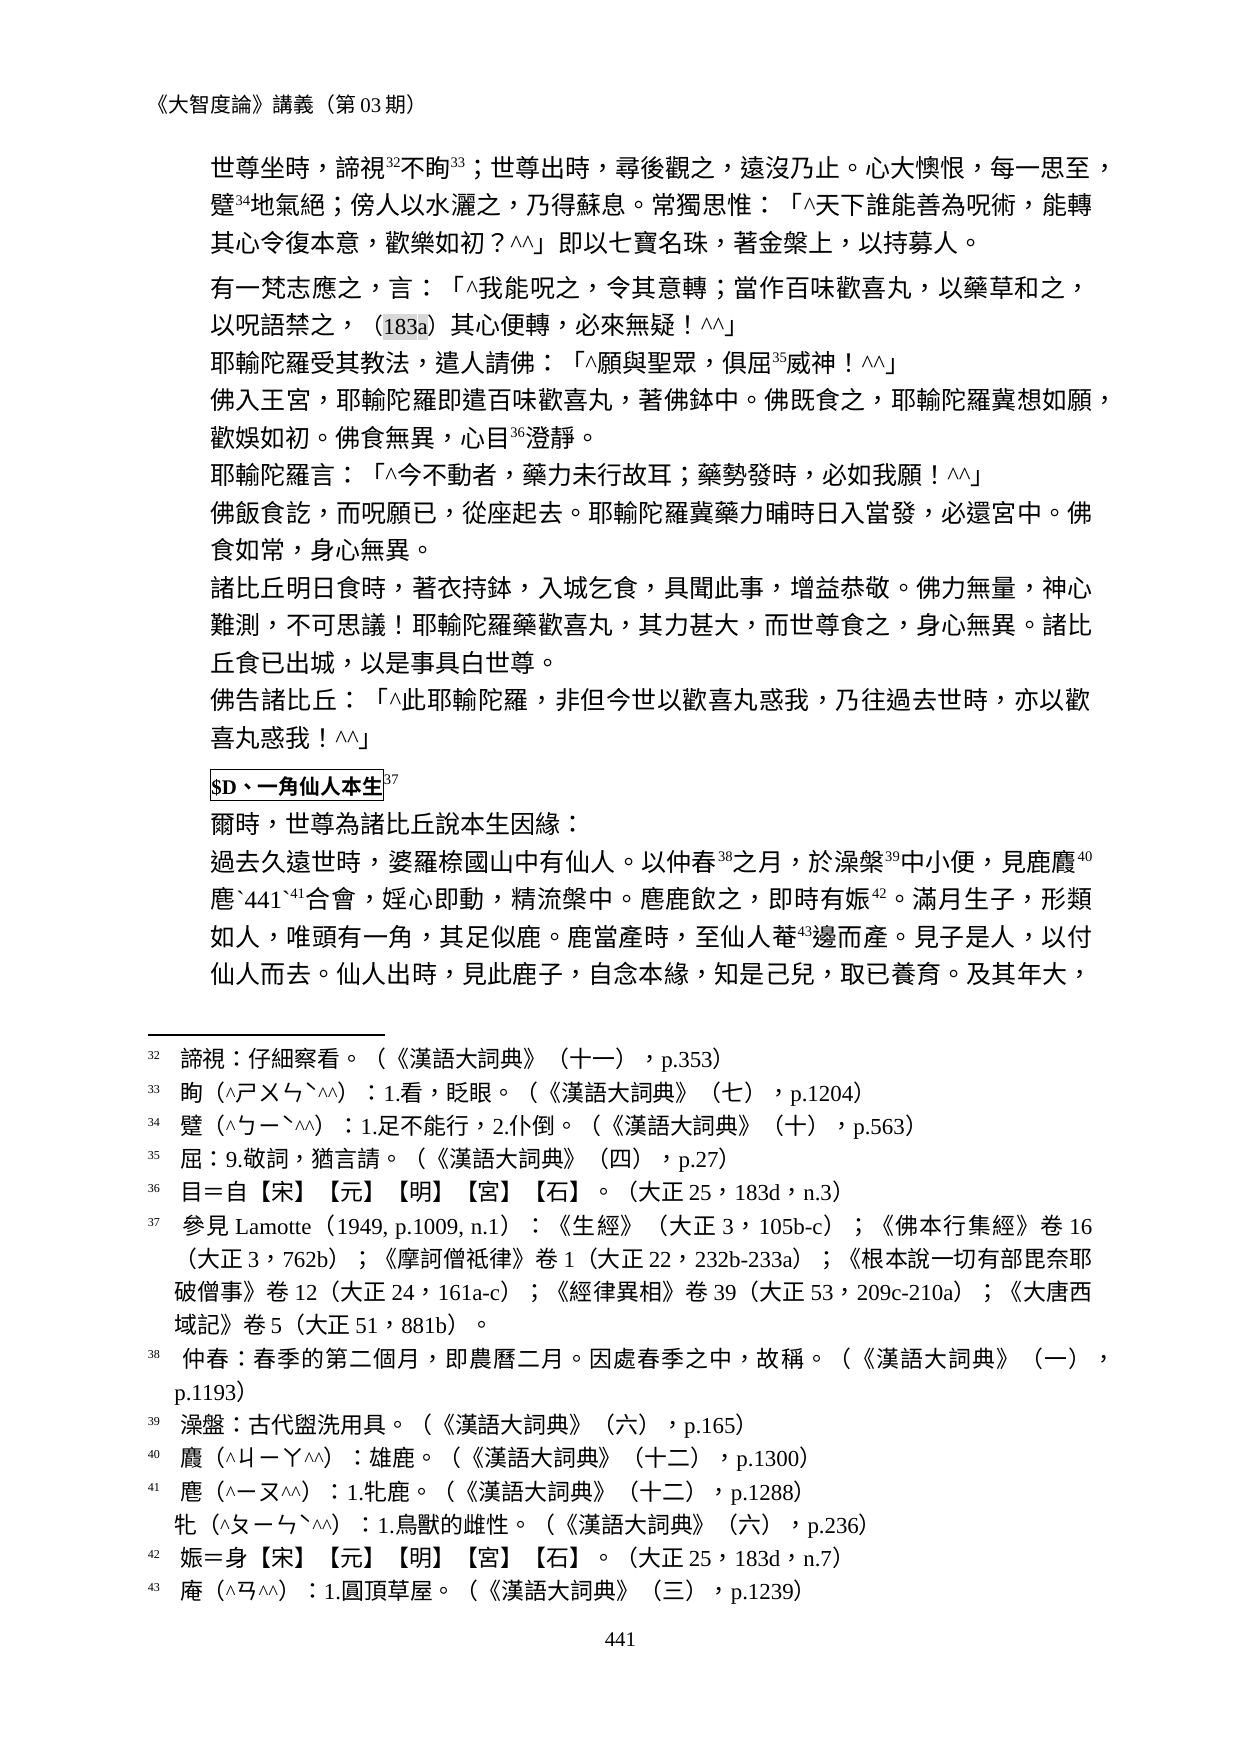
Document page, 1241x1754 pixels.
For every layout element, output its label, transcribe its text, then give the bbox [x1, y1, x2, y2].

text 有一梵志應之，言：「^我能呪之，令其意轉；當作百味歡喜丸，以藥草和之，以呪語禁之，（183a）其心便轉，必來無疑！^^」 [210, 268, 1092, 343]
text 諸比丘明日食時，著衣持鉢，入城乞食，具聞此事，增益恭敬。佛力無量，神心難測，不可思議！耶輸陀羅藥歡喜丸，其力甚大，而世尊食之，身心無異。諸比丘食已出城，以是事具白世尊。 [210, 568, 1092, 680]
text 耶輸陀羅言：「^今不動者，藥力未行故耳；藥勢發時，必如我願！^^」 [210, 455, 1092, 493]
text 佛飯食訖，而呪願已，從座起去。耶輸陀羅冀藥力晡時日入當發，必還宮中。佛食如常，身心無異。 [210, 493, 1092, 568]
text 過去久遠世時，婆羅㮈國山中有仙人。以仲春之月，於澡槃中小便，見鹿麚麀`441`合會，婬心即動，精流槃中。麀鹿飲之，即時有娠。滿月生子，形類如人，唯頭有一角，其足似鹿。鹿當產時，至仙人菴邊而產。見子是人，以付仙人而去。仙人出時，見此鹿子，自念本緣，知是己兒，取已養育。及其年大，懃教學問，通十八種大經。又學坐禪，行四無量心，即得五神通。一時上山，值大雨泥滑，其足不便躄地，破其鍕持，又傷其足；便大瞋恚，以鍕持盛水，呪令不雨。仙人福德，諸龍鬼神皆為不雨。不雨故，五穀、五果盡皆不生，人民窮乏，無復生路。 [210, 841, 1092, 991]
text 佛告諸比丘：「^此耶輸陀羅，非但今世以歡喜丸惑我，乃往過去世時，亦以歡喜丸惑我！^^」 [210, 680, 1092, 755]
text 耶輸陀羅受其教法，遣人請佛：「^願與聖眾，俱屈威神！^^」 [210, 343, 1092, 380]
text 爾時，世尊為諸比丘說本生因緣： [210, 804, 1092, 841]
text 佛入王宮，耶輸陀羅即遣百味歡喜丸，著佛鉢中。佛既食之，耶輸陀羅冀想如願，歡娛如初。佛食無異，心目澄靜。 [210, 380, 1092, 455]
text $D、一角仙人本生 [210, 766, 1092, 804]
text 世尊坐時，諦視不眴；世尊出時，尋後觀之，遠沒乃止。心大懊恨，每一思至，躄地氣絕；傍人以水灑之，乃得蘇息。常獨思惟：「^天下誰能善為呪術，能轉其心令復本意，歡樂如初？^^」即以七寶名珠，著金槃上，以持募人。 [210, 148, 1092, 260]
